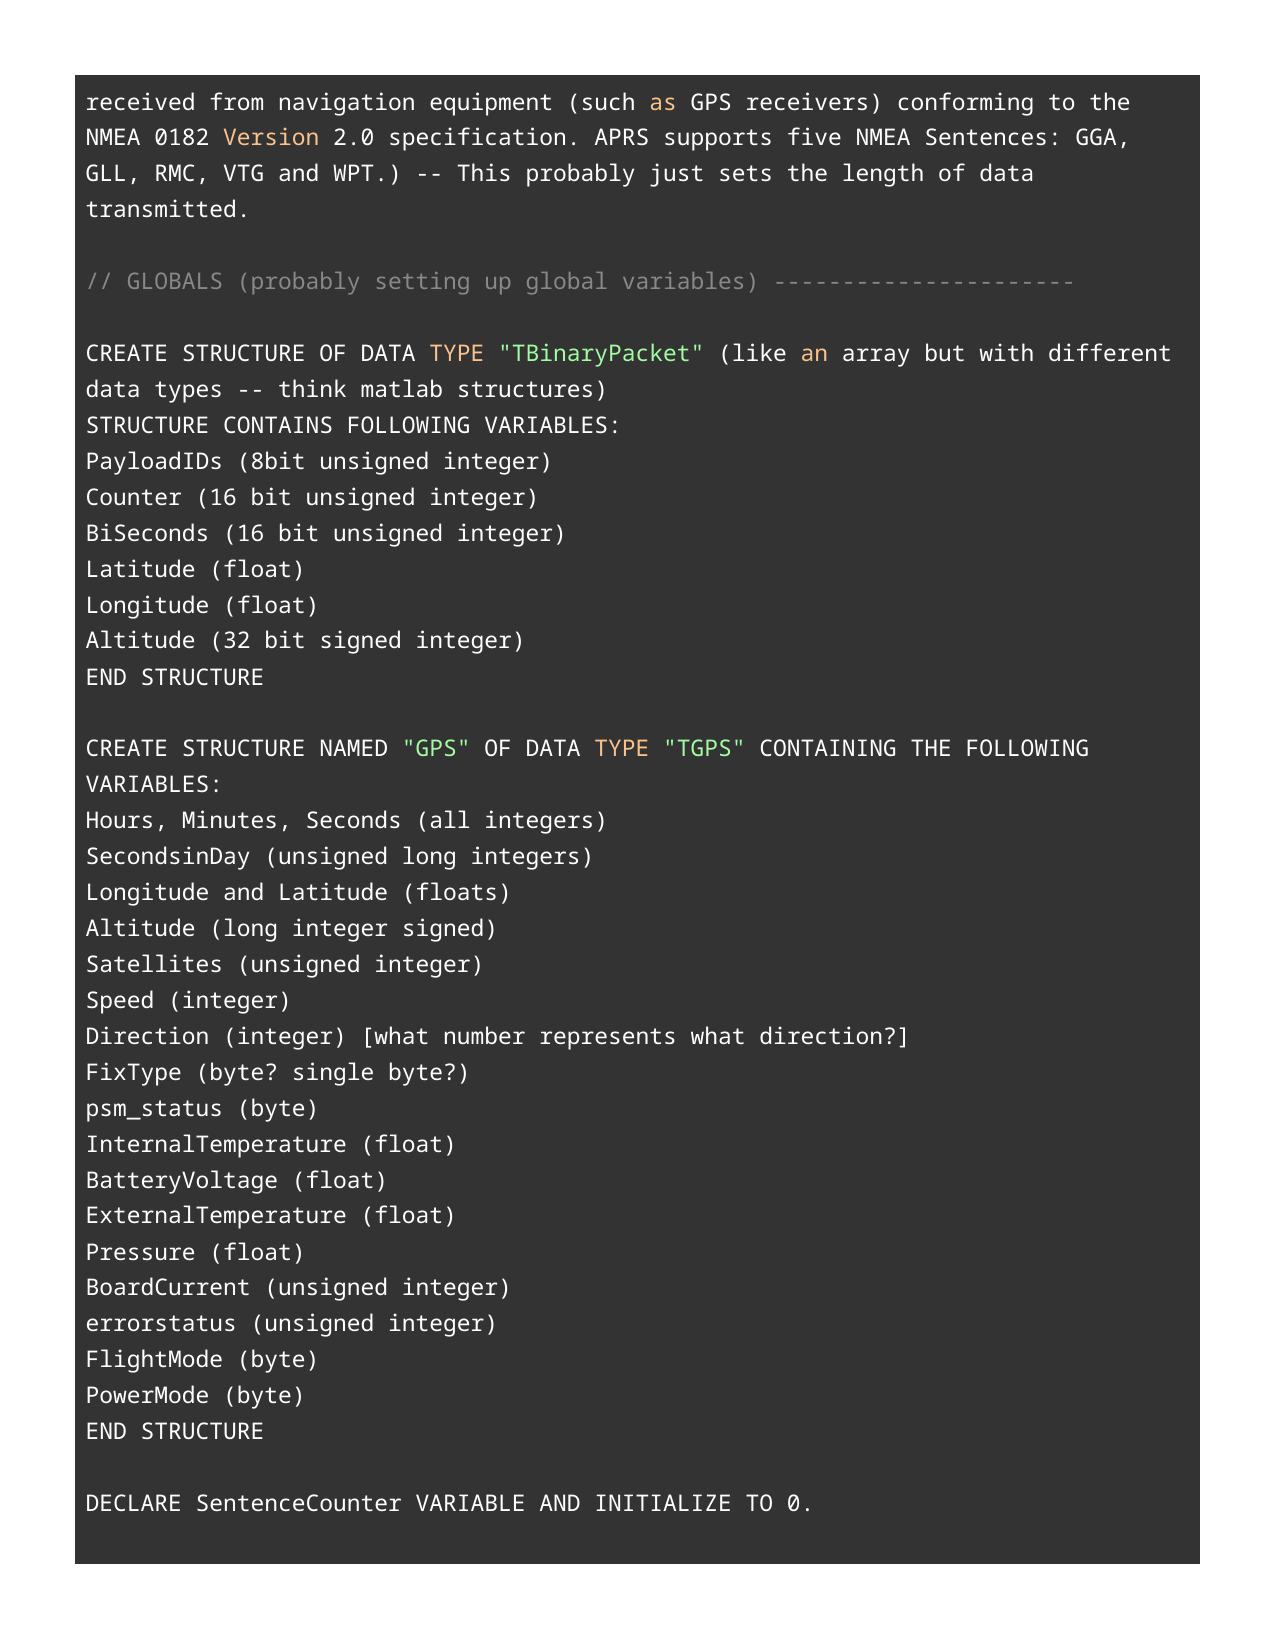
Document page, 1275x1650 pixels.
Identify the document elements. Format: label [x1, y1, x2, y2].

table_header [75, 75, 1200, 1564]
